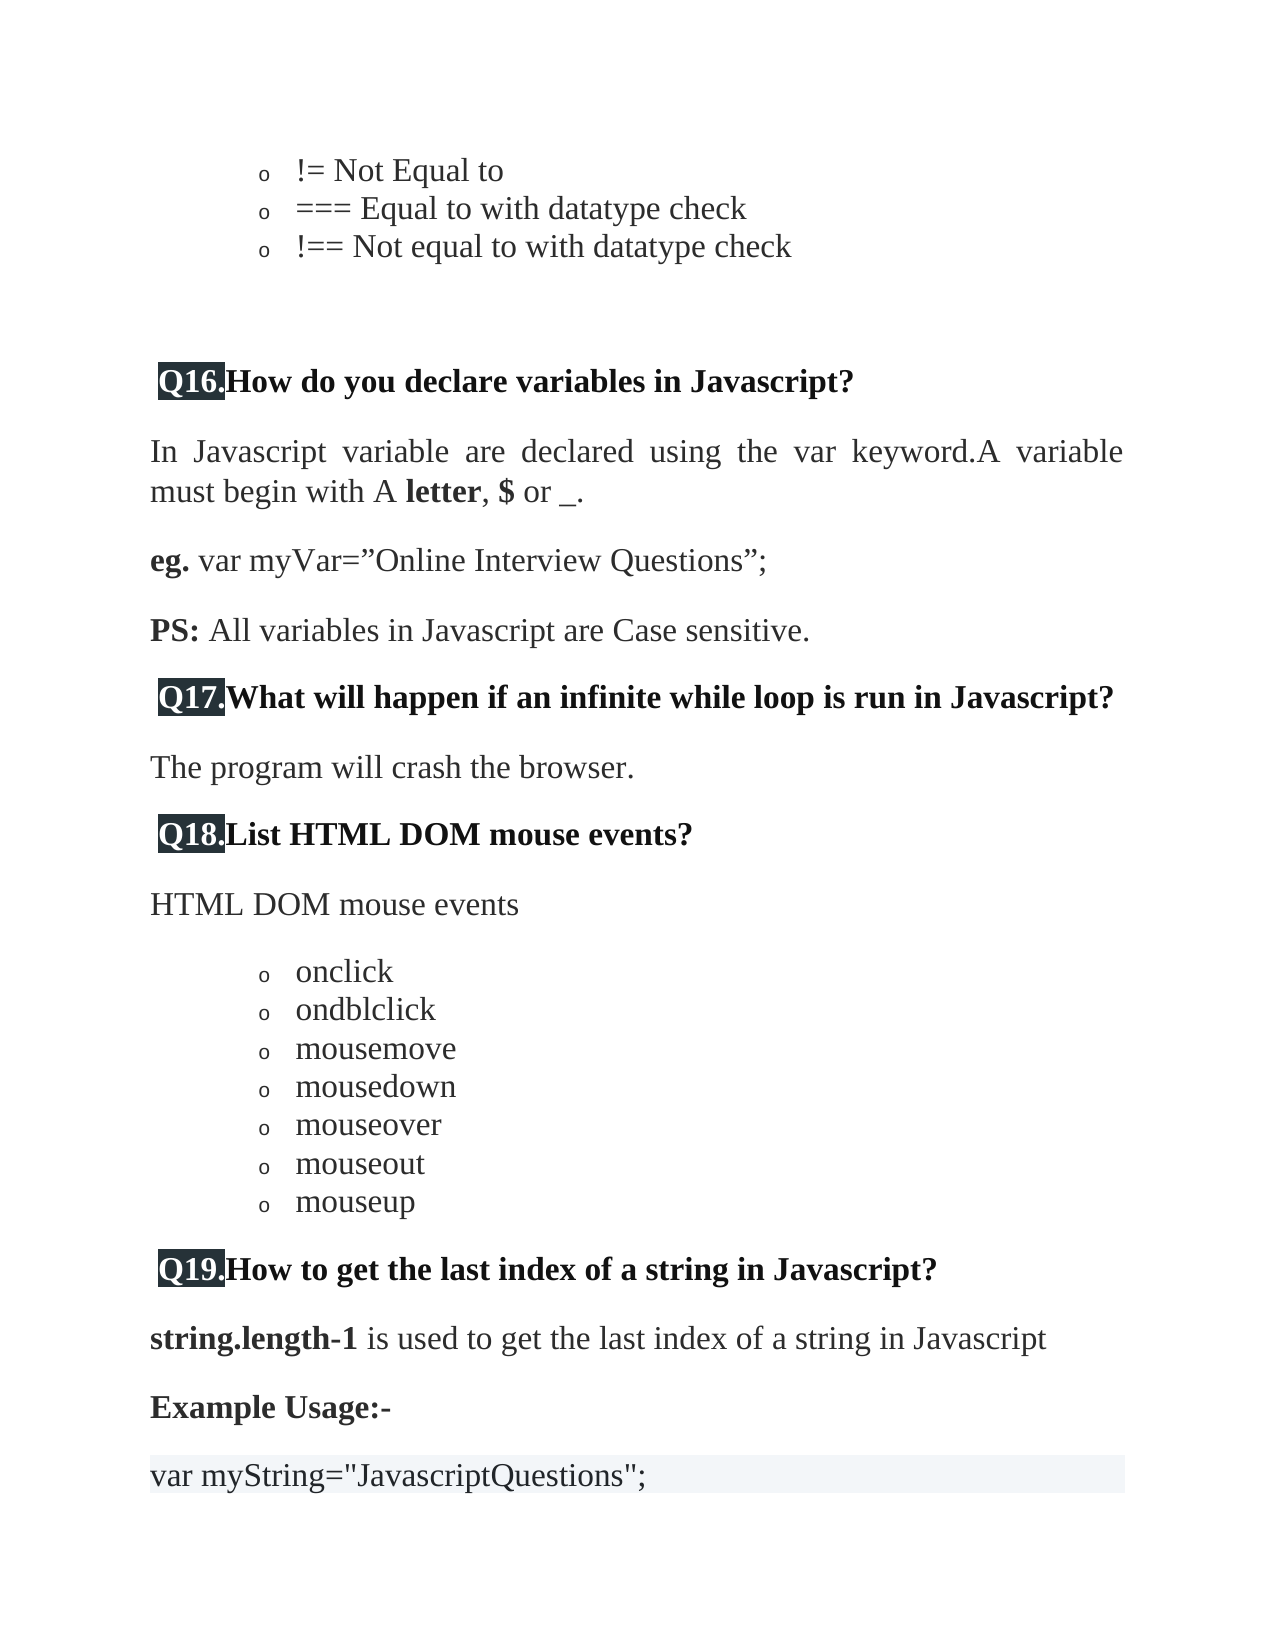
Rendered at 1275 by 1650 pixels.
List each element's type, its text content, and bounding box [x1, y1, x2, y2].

list mousemove [258, 1028, 1125, 1066]
list mouseup [258, 1181, 1125, 1219]
text Q17.What will happen if an infinite while loop is run in Javascript? [158, 677, 1125, 716]
text Q19.How to get the last index of a string in Javascript? [225, 1249, 1125, 1287]
text eg. var myVar=”Online Interview Questions”; [150, 539, 1125, 579]
list mousedown [258, 1066, 1125, 1104]
text In Javascript variable are declared using the var keyword.A variable must begin with A letter, $ or _. [150, 429, 1125, 509]
text string.length-1 is used to get the last index of a string in Javascript [150, 1316, 1125, 1356]
text Example Usage:- [150, 1386, 1125, 1426]
text Q18.List HTML DOM mouse events? [225, 814, 1125, 853]
list != Not Equal to [258, 150, 1125, 188]
text var myString="JavascriptQuestions"; [150, 1455, 1125, 1493]
list onclick [258, 951, 1125, 989]
text PS: All variables in Javascript are Case sensitive. [150, 608, 1125, 648]
list mouseout [258, 1143, 1125, 1181]
text The program will crash the browser. [150, 745, 1125, 785]
list ondblclick [258, 989, 1125, 1028]
list === Equal to with datatype check [258, 188, 1125, 227]
list !== Not equal to with datatype check [258, 227, 1125, 265]
text Q16.How do you declare variables in Javascript? [225, 362, 1125, 400]
list mouseover [258, 1104, 1125, 1143]
text HTML DOM mouse events [150, 882, 1125, 922]
